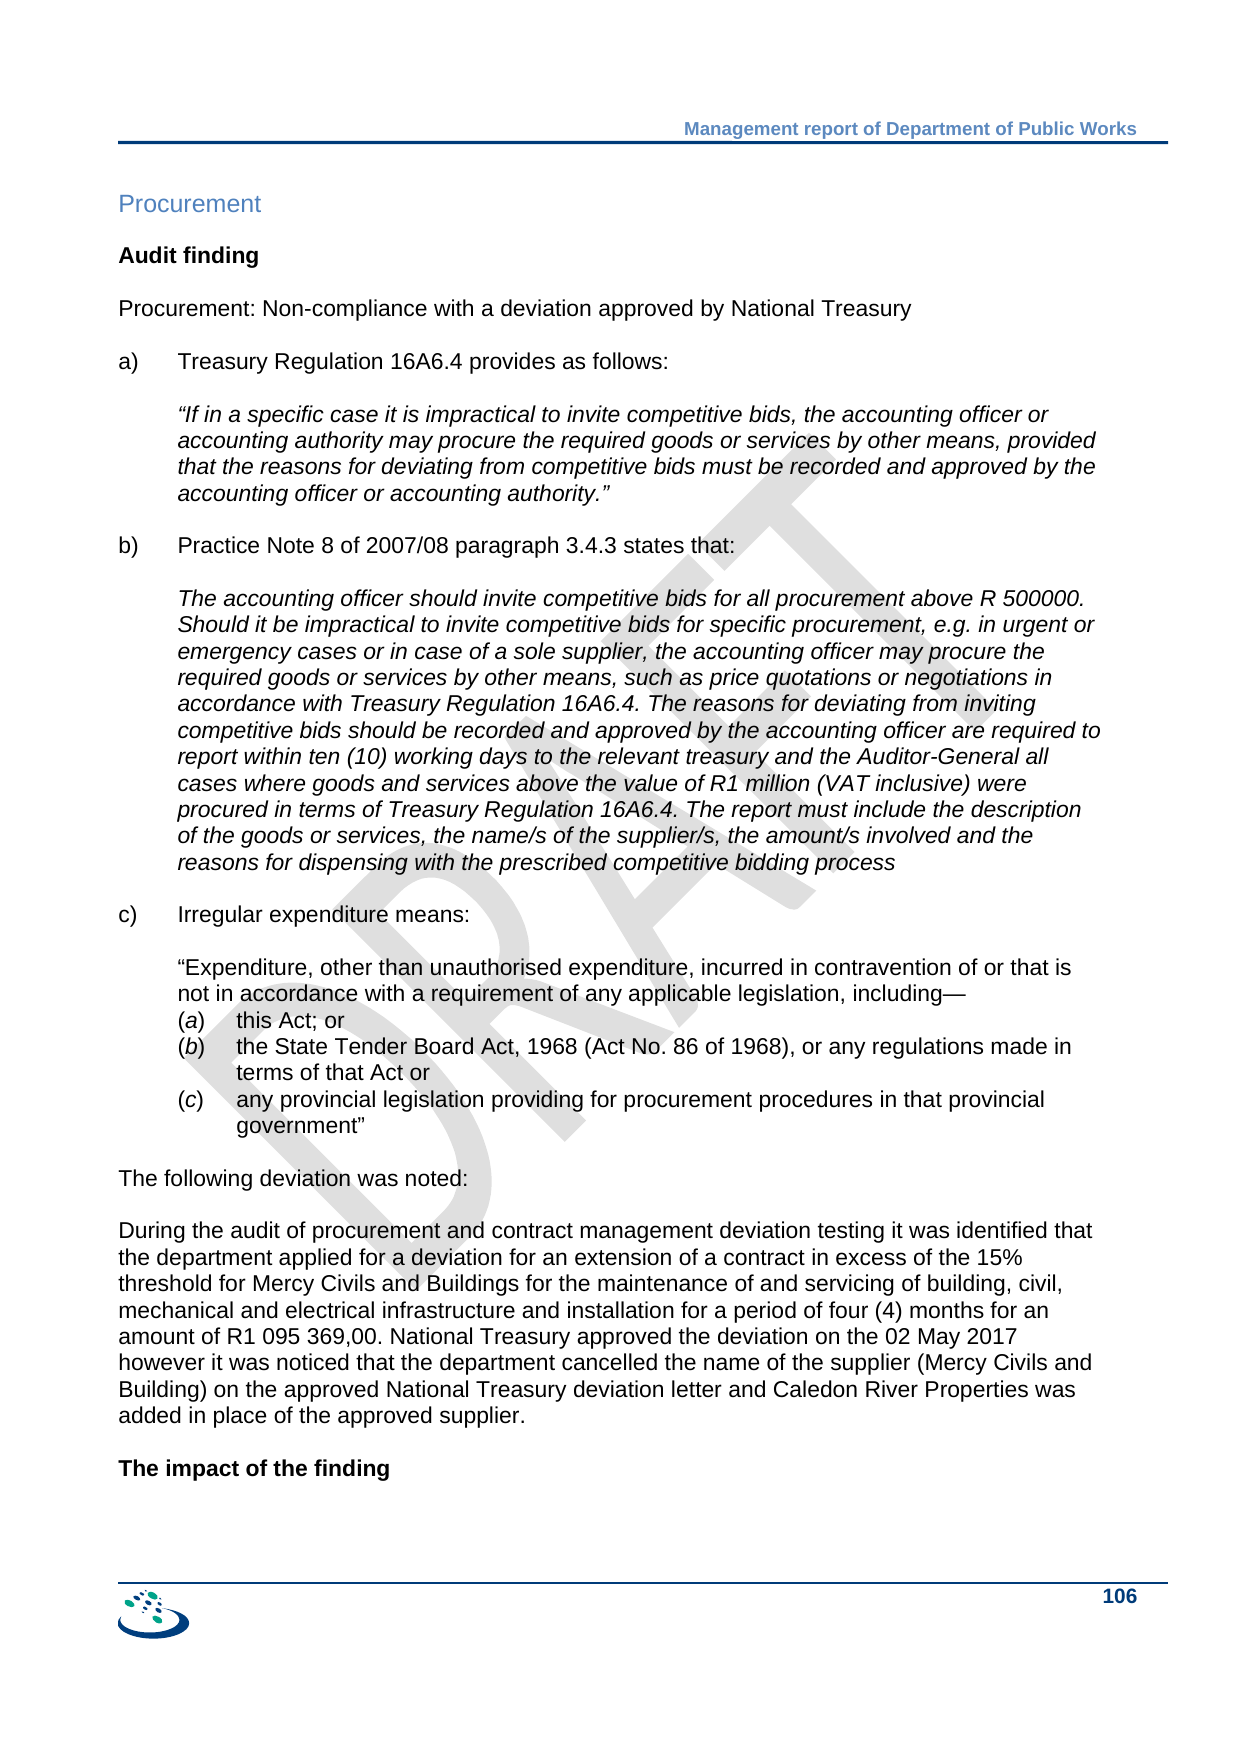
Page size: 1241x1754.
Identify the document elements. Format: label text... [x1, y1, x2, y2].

text “If in a specific case it is impractical to invite competitive bids, the accounting officer or accounting authority may procure the required goods or services by other means, provided that the reasons for deviating from competitive bids must be recorded and approved by the accounting officer or accounting authority.” [177, 401, 1107, 506]
text The accounting officer should invite competitive bids for all procurement above R 500000. Should it be impractical to invite competitive bids for specific procurement, e.g. in urgent or emergency cases or in case of a sole supplier, the accounting officer may procure the required goods or services by other means, such as price quotations or negotiations in accordance with Treasury Regulation 16A6.4. The reasons for deviating from inviting competitive bids should be recorded and approved by the accounting officer are required to report within ten (10) working days to the relevant treasury and the Auditor-General all cases where goods and services above the value of R1 million (VAT inclusive) were procured in terms of Treasury Regulation 16A6.4. The report must include the description of the goods or services, the name/s of the supplier/s, the amount/s involved and the reasons for dispensing with the prescribed competitive bidding process [177, 585, 1107, 875]
text (a) this Act; or [177, 1007, 1107, 1033]
subtitle Audit finding [118, 242, 1107, 269]
text Procurement [118, 189, 1107, 217]
text The following deviation was noted: [118, 1165, 1107, 1191]
text During the audit of procurement and contract management deviation testing it was identified that the department applied for a deviation for an extension of a contract in excess of the 15% threshold for Mercy Civils and Buildings for the maintenance of and servicing of building, civil, mechanical and electrical infrastructure and installation for a period of four (4) months for an amount of R1 095 369,00. National Treasury approved the deviation on the 02 May 2017 however it was noticed that the department cancelled the name of the supplier (Mercy Civils and Building) on the approved National Treasury deviation letter and Caledon River Properties was added in place of the approved supplier. [118, 1217, 1107, 1428]
list Irregular expenditure means: [118, 901, 1107, 928]
list Practice Note 8 of 2007/08 paragraph 3.4.3 states that: [118, 532, 1107, 559]
text (c) any provincial legislation providing for procurement procedures in that provincial government” [177, 1086, 1107, 1138]
list Treasury Regulation 16A6.4 provides as follows: [118, 348, 1107, 374]
text (b) the State Tender Board Act, 1968 (Act No. 86 of 1968), or any regulations made in terms of that Act or [177, 1033, 1107, 1086]
subtitle Procurement: Non-compliance with a deviation approved by National Treasury [118, 295, 1107, 321]
text “Expenditure, other than unauthorised expenditure, incurred in contravention of or that is not in accordance with a requirement of any applicable legislation, including— [177, 954, 1107, 1007]
text The impact of the finding [118, 1455, 1107, 1481]
